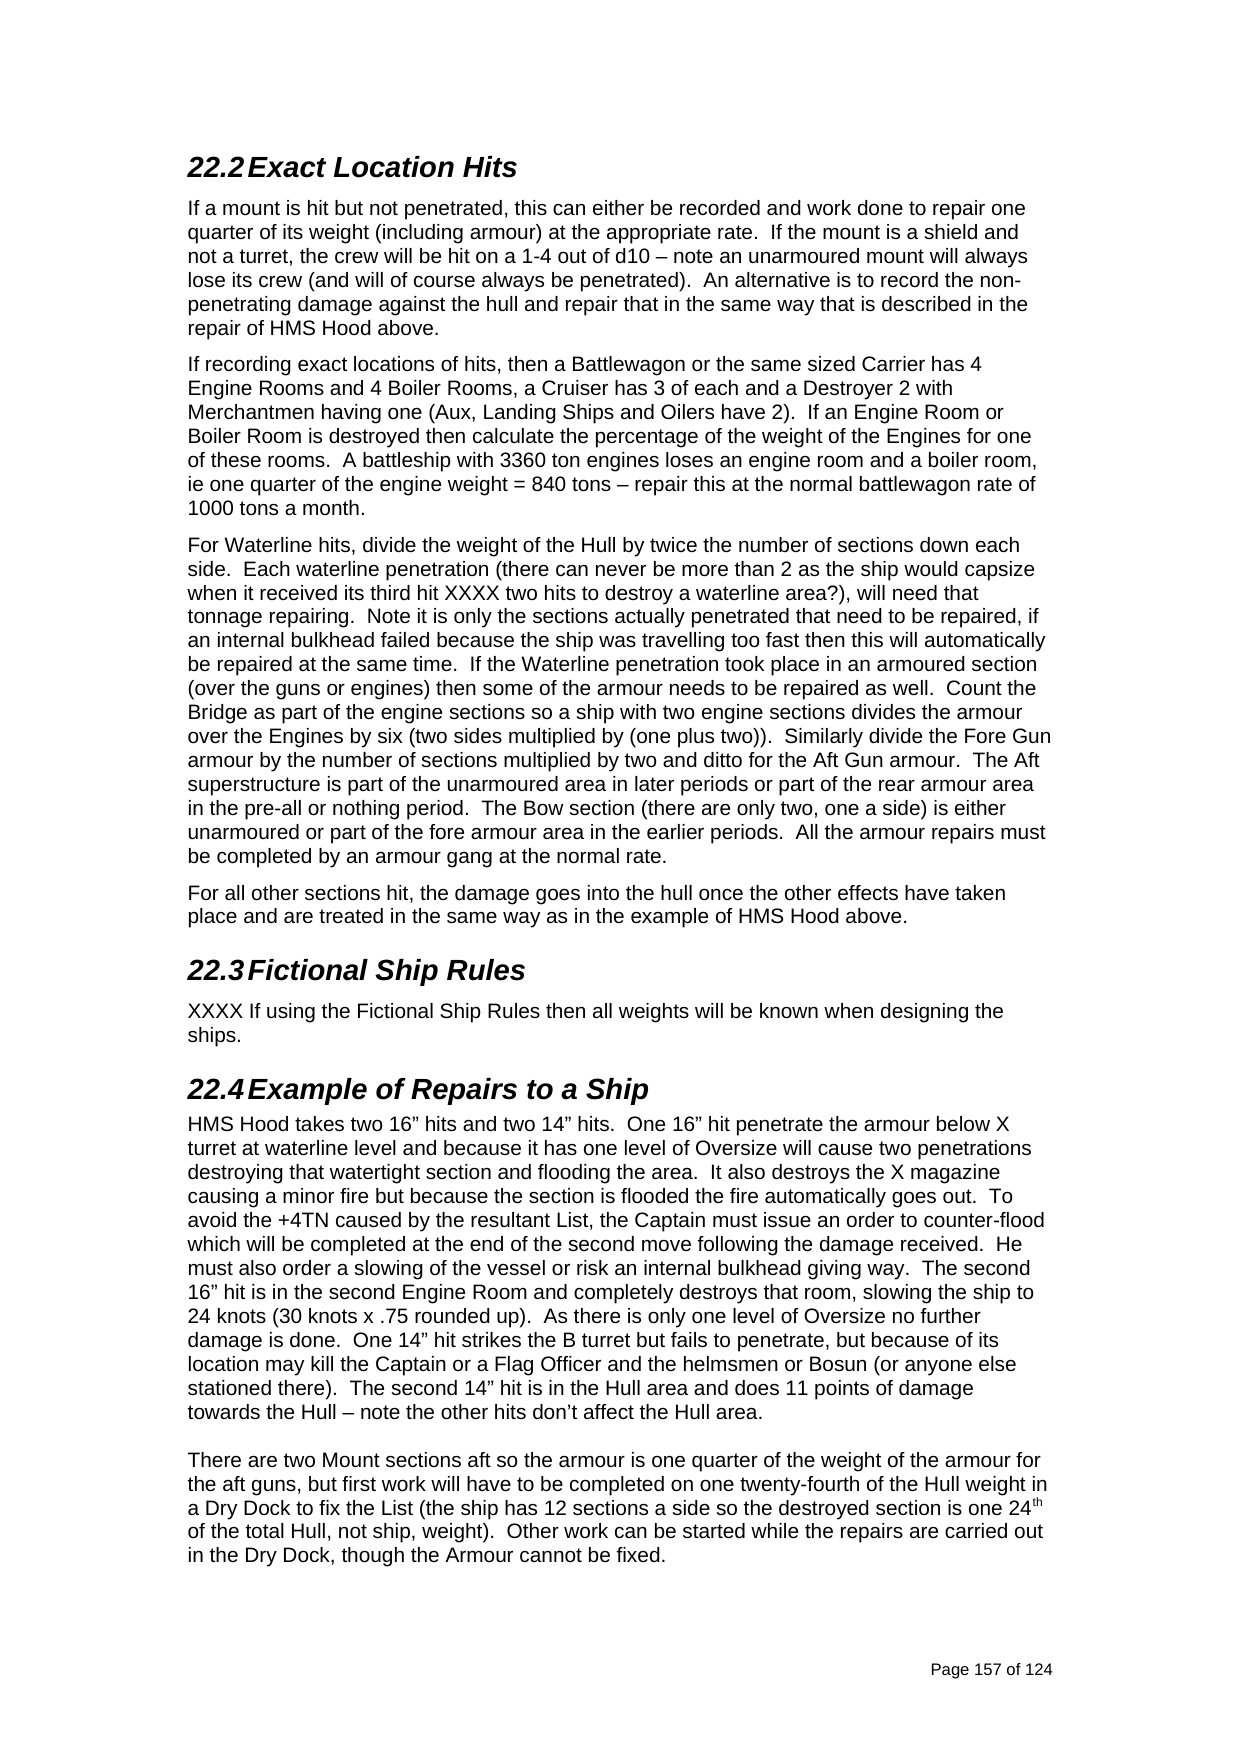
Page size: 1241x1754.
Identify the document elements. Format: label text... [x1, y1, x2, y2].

subtitle Fictional Ship Rules [187, 953, 1053, 987]
subtitle Example of Repairs to a Ship [187, 1072, 1053, 1106]
text HMS Hood takes two 16” hits and two 14” hits. One 16” hit penetrate the armour below X turret at waterline level and because it has one level of Oversize will cause two penetrations destroying that watertight section and flooding the area. It also destroys the X magazine causing a minor fire but because the section is flooded the fire automatically goes out. To avoid the +4TN caused by the resultant List, the Captain must issue an order to counter-flood which will be completed at the end of the second move following the damage received. He must also order a slowing of the vessel or risk an internal bulkhead giving way. The second 16” hit is in the second Engine Room and completely destroys that room, slowing the ship to 24 knots (30 knots x .75 rounded up). As there is only one level of Oversize no further damage is done. One 14” hit strikes the B turret but fails to penetrate, but because of its location may kill the Captain or a Flag Officer and the helmsmen or Bosun (or anyone else stationed there). The second 14” hit is in the Hull area and does 11 points of damage towards the Hull – note the other hits don’t affect the Hull area. [187, 1112, 1053, 1423]
text For Waterline hits, divide the weight of the Hull by twice the number of sections down each side. Each waterline penetration (there can never be more than 2 as the ship would capsize when it received its third hit XXXX two hits to destroy a waterline area?), will need that tonnage repairing. Note it is only the sections actually penetrated that need to be repaired, if an internal bulkhead failed because the ship was travelling too fast then this will automatically be repaired at the same time. If the Waterline penetration took place in an armoured section (over the guns or engines) then some of the armour needs to be repaired as well. Count the Bridge as part of the engine sections so a ship with two engine sections divides the armour over the Engines by six (two sides multiplied by (one plus two)). Similarly divide the Fore Gun armour by the number of sections multiplied by two and ditto for the Aft Gun armour. The Aft superstructure is part of the unarmoured area in later periods or part of the rear armour area in the pre-all or nothing period. The Bow section (there are only two, one a side) is either unarmoured or part of the fore armour area in the earlier periods. All the armour repairs must be completed by an armour gang at the normal rate. [187, 532, 1053, 868]
text If recording exact locations of hits, then a Battlewagon or the same sized Carrier has 4 Engine Rooms and 4 Boiler Rooms, a Cruiser has 3 of each and a Destroyer 2 with Merchantmen having one (Aux, Landing Ships and Oilers have 2). If an Engine Room or Boiler Room is destroyed then calculate the percentage of the weight of the Engines for one of these rooms. A battleship with 3360 ton engines loses an engine room and a boiler room, ie one quarter of the engine weight = 840 tons – repair this at the normal battlewagon rate of 1000 tons a month. [187, 352, 1053, 520]
text XXXX If using the Fictional Ship Rules then all weights will be known when designing the ships. [187, 999, 1053, 1047]
text For all other sections hit, the damage goes into the hull once the other effects have taken place and are treated in the same way as in the example of HMS Hood above. [187, 880, 1053, 928]
text If a mount is hit but not penetrated, this can either be recorded and work done to repair one quarter of its weight (including armour) at the appropriate rate. If the mount is a shield and not a turret, the crew will be hit on a 1-4 out of d10 – note an unarmoured mount will always lose its crew (and will of course always be penetrated). An alternative is to record the non-penetrating damage against the hull and repair that in the same way that is described in the repair of HMS Hood above. [187, 196, 1053, 340]
text There are two Mount sections aft so the armour is one quarter of the weight of the armour for the aft guns, but first work will have to be completed on one twenty-fourth of the Hull weight in a Dry Dock to fix the List (the ship has 12 sections a side so the destroyed section is one 24th of the total Hull, not ship, weight). Other work can be started while the repairs are carried out in the Dry Dock, though the Armour cannot be fixed. [187, 1447, 1053, 1567]
subtitle Exact Location Hits [187, 150, 1053, 183]
